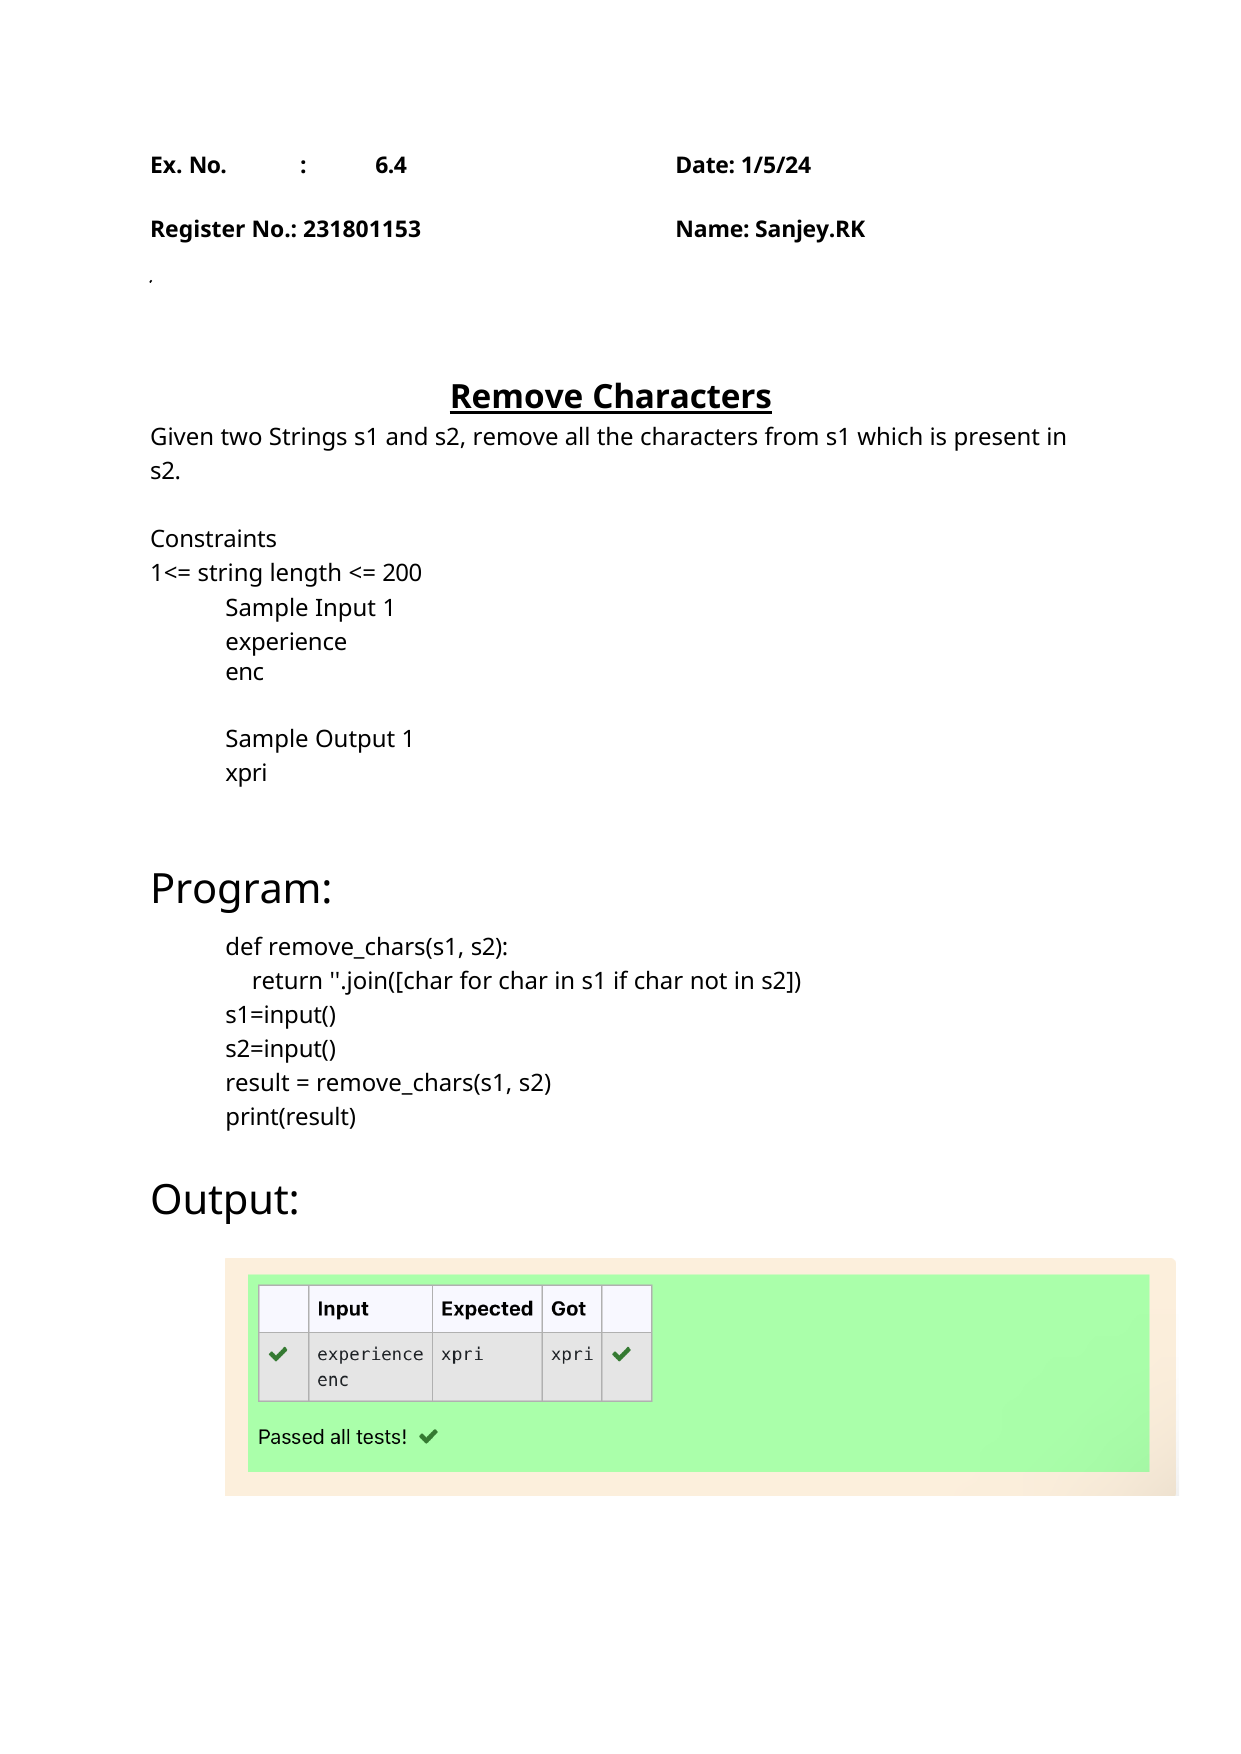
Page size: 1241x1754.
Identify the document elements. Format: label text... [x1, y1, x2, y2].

text Constraints [150, 522, 1211, 555]
text s2=input() [225, 1032, 1211, 1064]
text Ex. No. : 6.4 Date: 1/5/24 [150, 149, 1211, 180]
text Sample Output 1 xpri [225, 721, 421, 788]
text Given two Strings s1 and s2, remove all the characters from s1 which is present in s2. [150, 420, 1083, 487]
subtitle Output: [150, 1170, 1211, 1226]
text enc [225, 659, 1211, 686]
subtitle Program: [150, 858, 1211, 915]
picture [225, 1258, 1180, 1496]
text Register No.: 231801153 Name: Sanjey.RK [150, 213, 1211, 245]
text result = remove_chars(s1, s2) print(result) [225, 1066, 576, 1132]
text Sample Input 1 experience [225, 590, 402, 657]
text 1<= string length <= 200 [150, 556, 1211, 589]
text return ''.join([char for char in s1 if char not in s2]) s1=input() [225, 964, 848, 1030]
subtitle Remove Characters [449, 373, 1211, 418]
text def remove_chars(s1, s2): [225, 930, 1211, 962]
